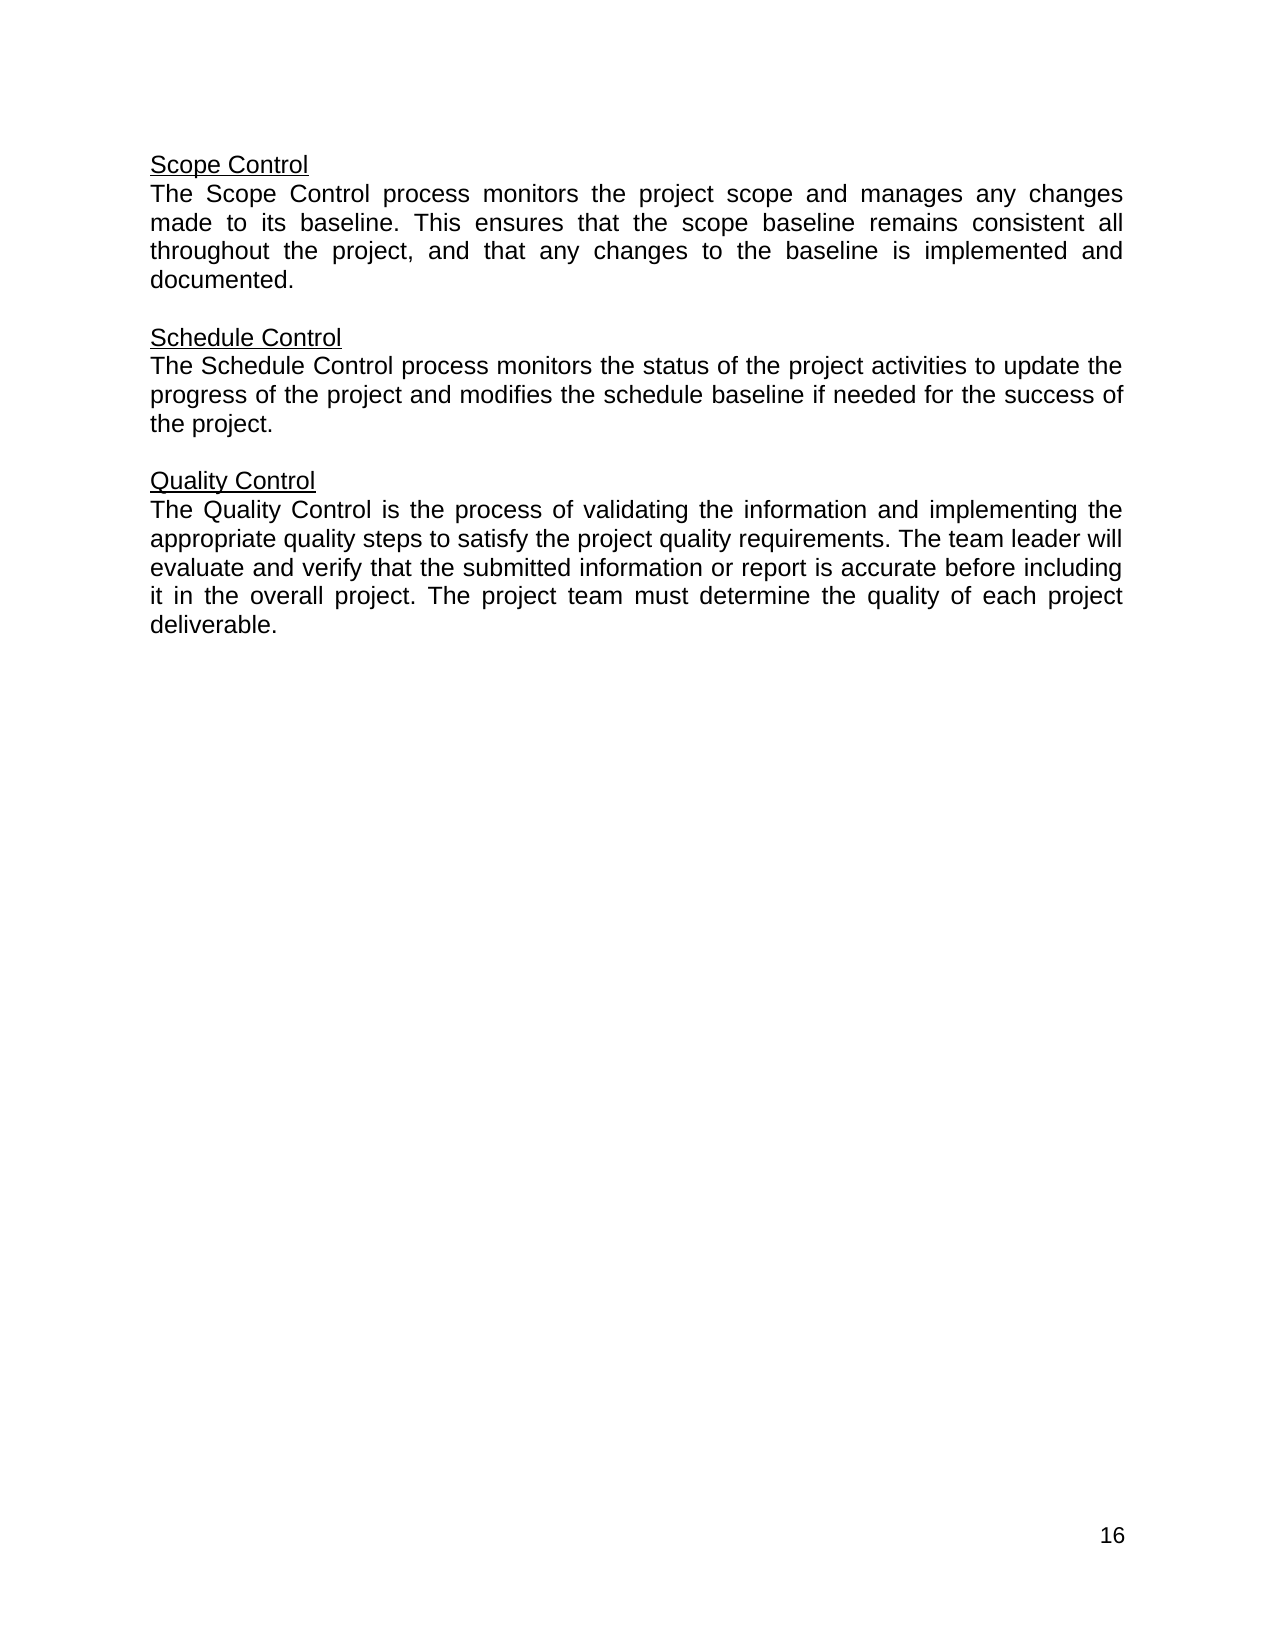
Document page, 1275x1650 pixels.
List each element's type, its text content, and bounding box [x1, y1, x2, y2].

text The Scope Control process monitors the project scope and manages any changes made to its baseline. This ensures that the scope baseline remains consistent all throughout the project, and that any changes to the baseline is implemented and documented. [150, 179, 1125, 294]
text The Quality Control is the process of validating the information and implementing the appropriate quality steps to satisfy the project quality requirements. The team leader will evaluate and verify that the submitted information or report is accurate before including it in the overall project. The project team must determine the quality of each project deliverable. [150, 495, 1125, 639]
text Quality Control [150, 466, 1125, 495]
text Scope Control [150, 150, 1125, 179]
text Schedule Control [150, 322, 1125, 351]
text The Schedule Control process monitors the status of the project activities to update the progress of the project and modifies the schedule baseline if needed for the success of the project. [150, 351, 1125, 437]
